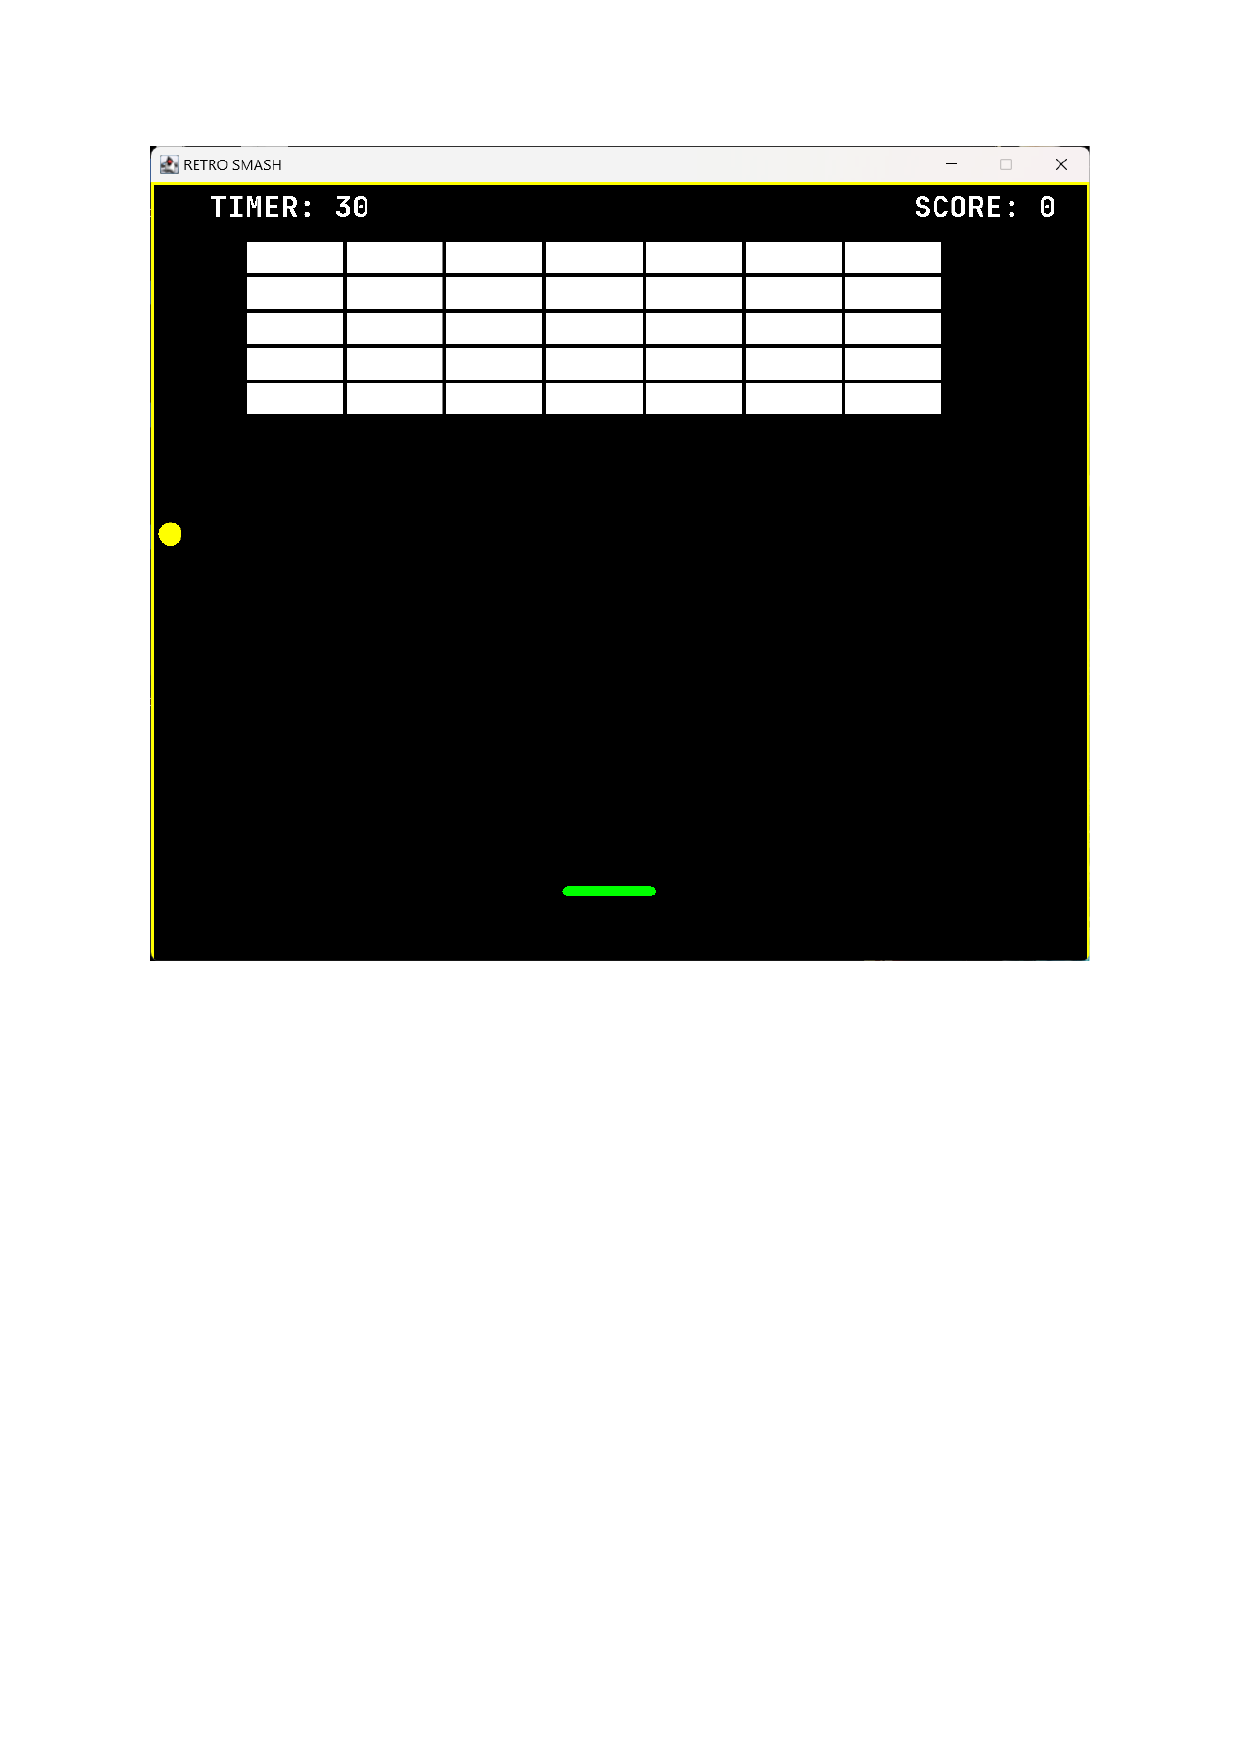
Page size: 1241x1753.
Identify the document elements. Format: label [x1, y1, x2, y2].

picture [150, 146, 1090, 961]
